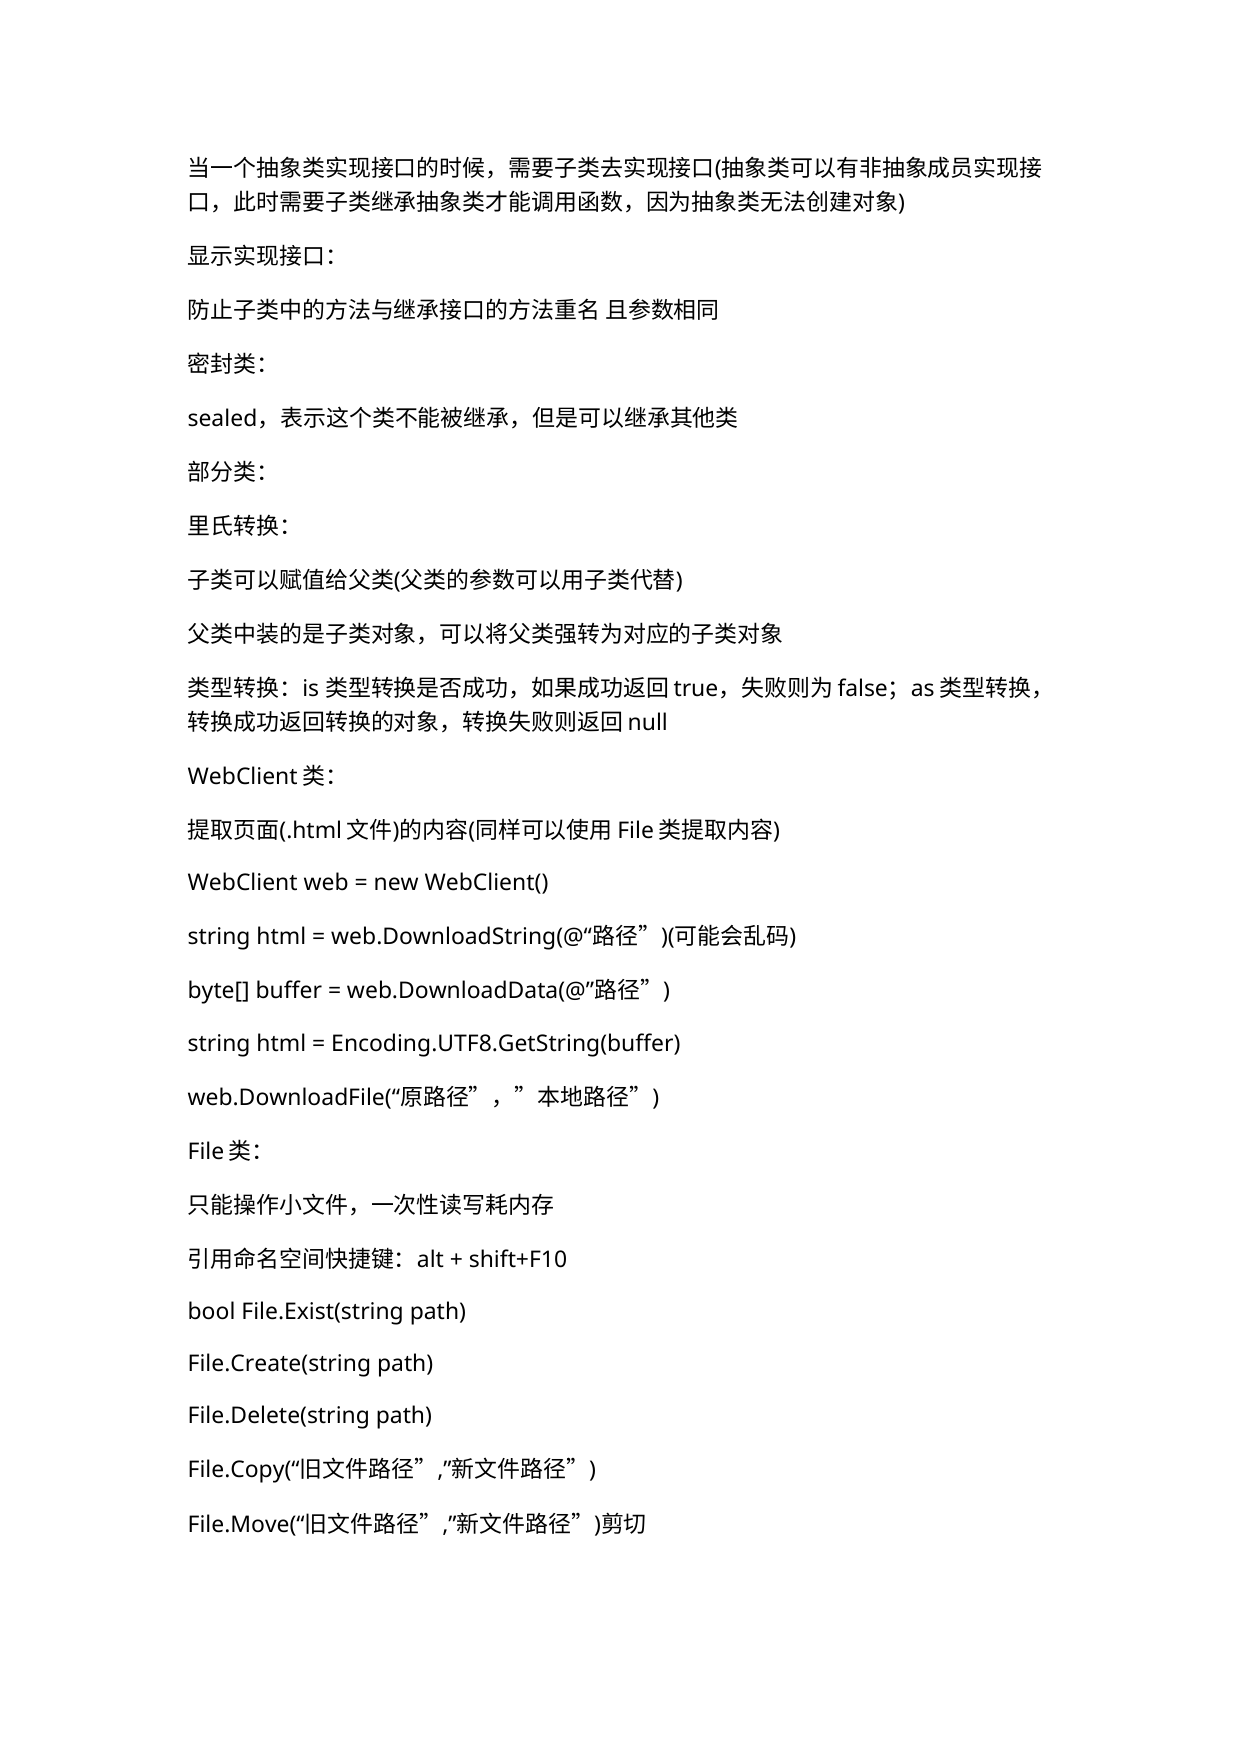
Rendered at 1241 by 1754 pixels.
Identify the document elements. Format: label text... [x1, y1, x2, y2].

text 只能操作小文件，一次性读写耗内存 [187, 1187, 1053, 1220]
text 防止子类中的方法与继承接口的方法重名 且参数相同 [187, 292, 1053, 325]
text 当一个抽象类实现接口的时候，需要子类去实现接口(抽象类可以有非抽象成员实现接口，此时需要子类继承抽象类才能调用函数，因为抽象类无法创建对象) [187, 150, 1053, 217]
text File.Move(“旧文件路径”,”新文件路径”)剪切 [187, 1506, 1053, 1539]
text 部分类： [187, 454, 1053, 487]
text 引用命名空间快捷键：alt + shift+F10 [187, 1241, 1053, 1274]
text 显示实现接口： [187, 237, 1053, 271]
text WebClient类： [187, 758, 1053, 791]
text 子类可以赋值给父类(父类的参数可以用子类代替) [187, 562, 1053, 595]
text byte[] buffer = web.DownloadData(@”路径”) [187, 972, 1053, 1006]
text string html = Encoding.UTF8.GetString(buffer) [187, 1026, 1053, 1058]
text web.DownloadFile(“原路径”，”本地路径”) [187, 1078, 1053, 1112]
text 类型转换：is 类型转换是否成功，如果成功返回true，失败则为false；as类型转换，转换成功返回转换的对象，转换失败则返回null [187, 670, 1053, 737]
text string html = web.DownloadString(@“路径”)(可能会乱码) [187, 918, 1053, 951]
text File.Delete(string path) [187, 1399, 1053, 1431]
text sealed，表示这个类不能被继承，但是可以继承其他类 [187, 400, 1053, 433]
text 父类中装的是子类对象，可以将父类强转为对应的子类对象 [187, 616, 1053, 649]
text File.Create(string path) [187, 1347, 1053, 1378]
text File类： [187, 1133, 1053, 1166]
text bool File.Exist(string path) [187, 1295, 1053, 1326]
text File.Copy(“旧文件路径”,”新文件路径”) [187, 1451, 1053, 1485]
text 里氏转换： [187, 508, 1053, 541]
text 密封类： [187, 346, 1053, 379]
text 提取页面(.html文件)的内容(同样可以使用File类提取内容) [187, 812, 1053, 845]
text WebClient web = new WebClient() [187, 866, 1053, 897]
